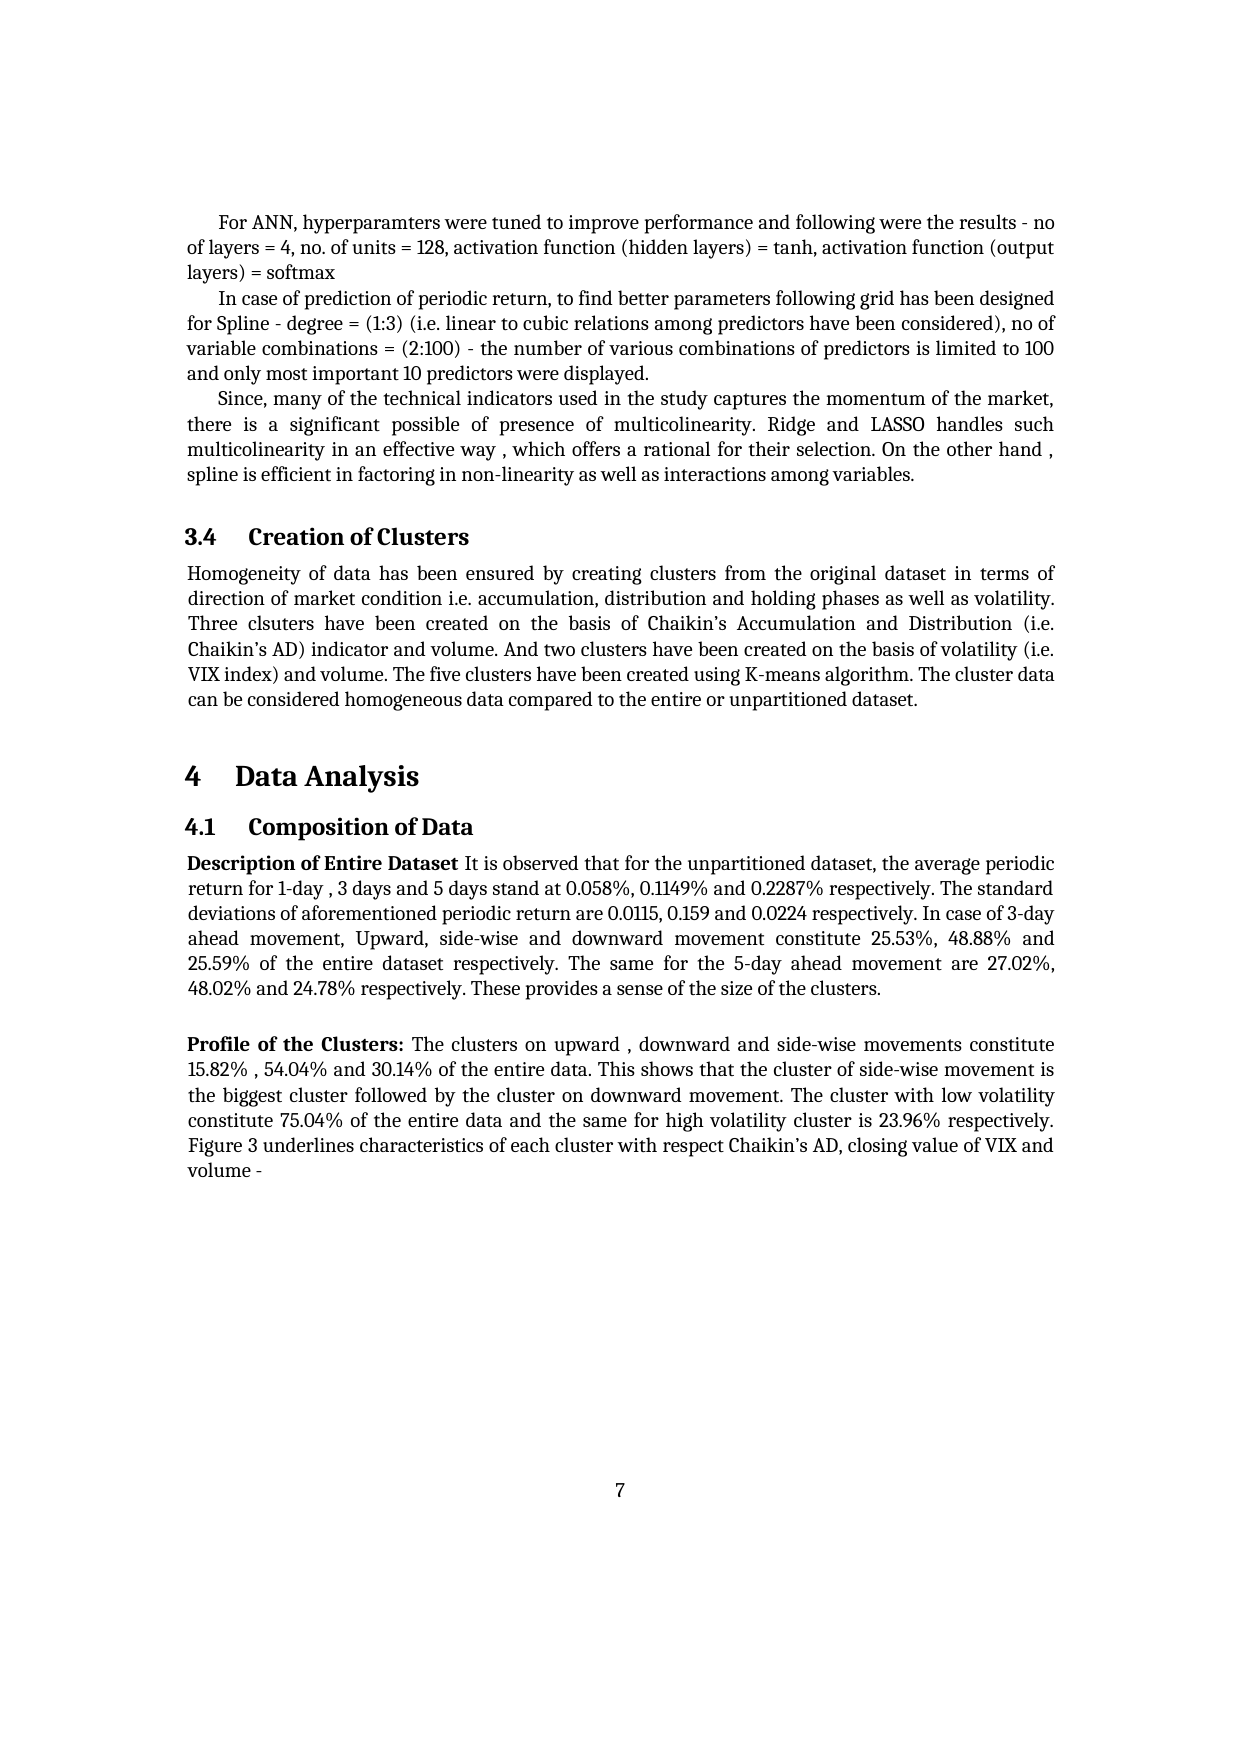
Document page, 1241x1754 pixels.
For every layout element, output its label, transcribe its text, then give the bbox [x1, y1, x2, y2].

subtitle Composition of Data [184, 813, 1054, 841]
text For ANN, hyperparamters were tuned to improve performance and following were the results - no of layers = 4, no. of units = 128, activation function (hidden layers) = tanh, activation function (output layers) = softmax [187, 211, 1056, 285]
subtitle Data Analysis [184, 759, 1054, 794]
subtitle Creation of Clusters [184, 523, 1054, 552]
text Homogeneity of data has been ensured by creating clusters from the original dataset in terms of direction of market condition i.e. accumulation, distribution and holding phases as well as volatility. Three clsuters have been created on the basis of Chaikin’s Accumulation and Distribution (i.e. Chaikin’s AD) indicator and volume. And two clusters have been created on the basis of volatility (i.e. VIX index) and volume. The five clusters have been created using K-means algorithm. The cluster data can be considered homogeneous data compared to the entire or unpartitioned dataset. [187, 562, 1056, 711]
text In case of prediction of periodic return, to find better parameters following grid has been designed for Spline - degree = (1:3) (i.e. linear to cubic relations among predictors have been considered), no of variable combinations = (2:100) - the number of various combinations of predictors is limited to 100 and only most important 10 predictors were displayed. [187, 286, 1056, 386]
text Since, many of the technical indicators used in the study captures the momentum of the market, there is a significant possible of presence of multicolinearity. Ridge and LASSO handles such multicolinearity in an effective way , which offers a rational for their selection. On the other hand , spline is efficient in factoring in non-linearity as well as interactions among variables. [187, 387, 1056, 486]
text Description of Entire Dataset It is observed that for the unpartitioned dataset, the average periodic return for 1-day , 3 days and 5 days stand at 0.058%, 0.1149% and 0.2287% respectively. The standard deviations of aforementioned periodic return are 0.0115, 0.159 and 0.0224 respectively. In case of 3-day ahead movement, Upward, side-wise and downward movement constitute 25.53%, 48.88% and 25.59% of the entire dataset respectively. The same for the 5-day ahead movement are 27.02%, 48.02% and 24.78% respectively. These provides a sense of the size of the clusters. [187, 852, 1056, 1001]
text Profile of the Clusters: The clusters on upward , downward and side-wise movements constitute 15.82% , 54.04% and 30.14% of the entire data. This shows that the cluster of side-wise movement is the biggest cluster followed by the cluster on downward movement. The cluster with low volatility constitute 75.04% of the entire data and the same for high volatility cluster is 23.96% respectively. Figure 3 underlines characteristics of each cluster with respect Chaikin’s AD, closing value of VIX and volume - [187, 1033, 1056, 1182]
